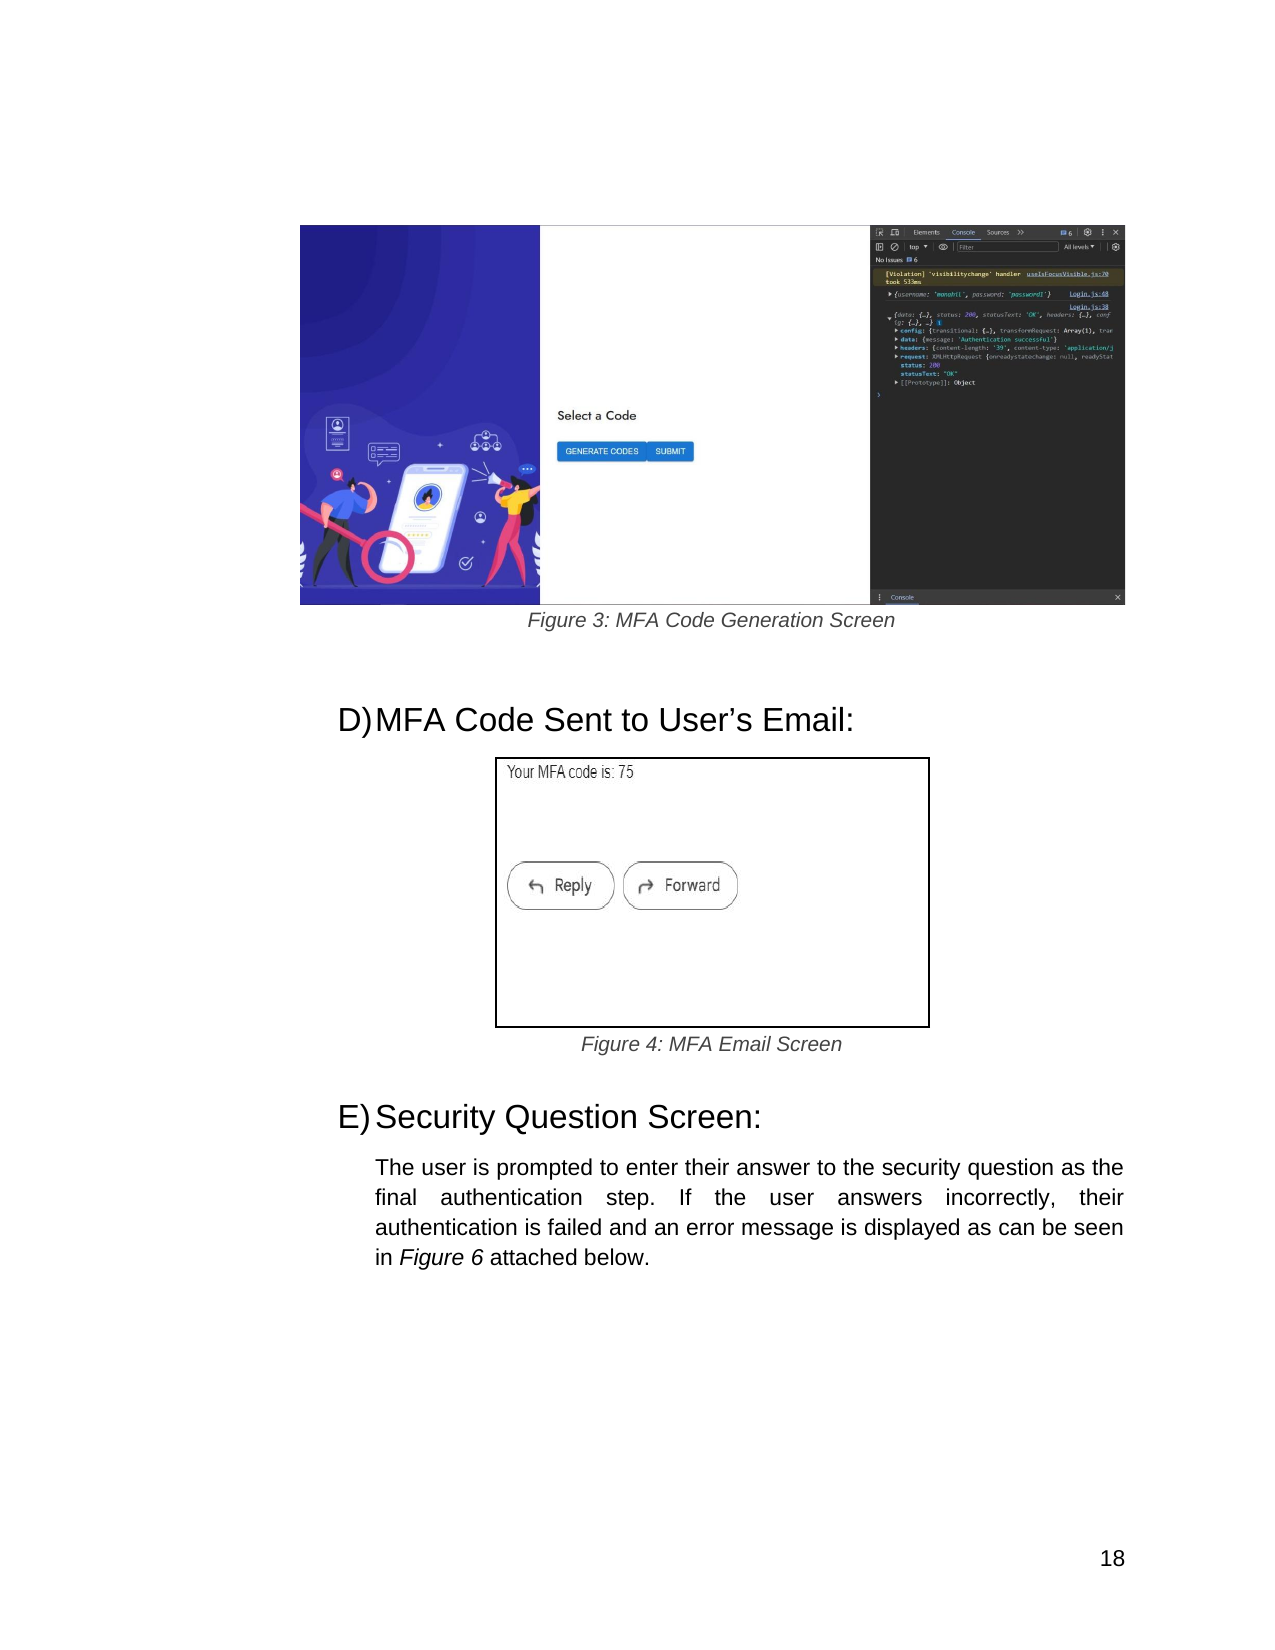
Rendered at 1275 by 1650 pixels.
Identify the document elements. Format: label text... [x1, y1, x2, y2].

subtitle MFA Code Sent to User’s Email: [337, 701, 1125, 739]
picture [300, 225, 1125, 605]
text Figure 3: MFA Code Generation Screen [300, 608, 1125, 632]
subtitle Security Question Screen: [337, 1097, 1125, 1135]
text Figure 4: MFA Email Screen [300, 1032, 1125, 1056]
text The user is prompted to enter their answer to the security question as the final authentication step. If the user answers incorrectly, their authentication is failed and an error message is displayed as can be seen in Figure 6 attached below. [375, 1154, 1125, 1271]
picture [497, 759, 928, 1026]
